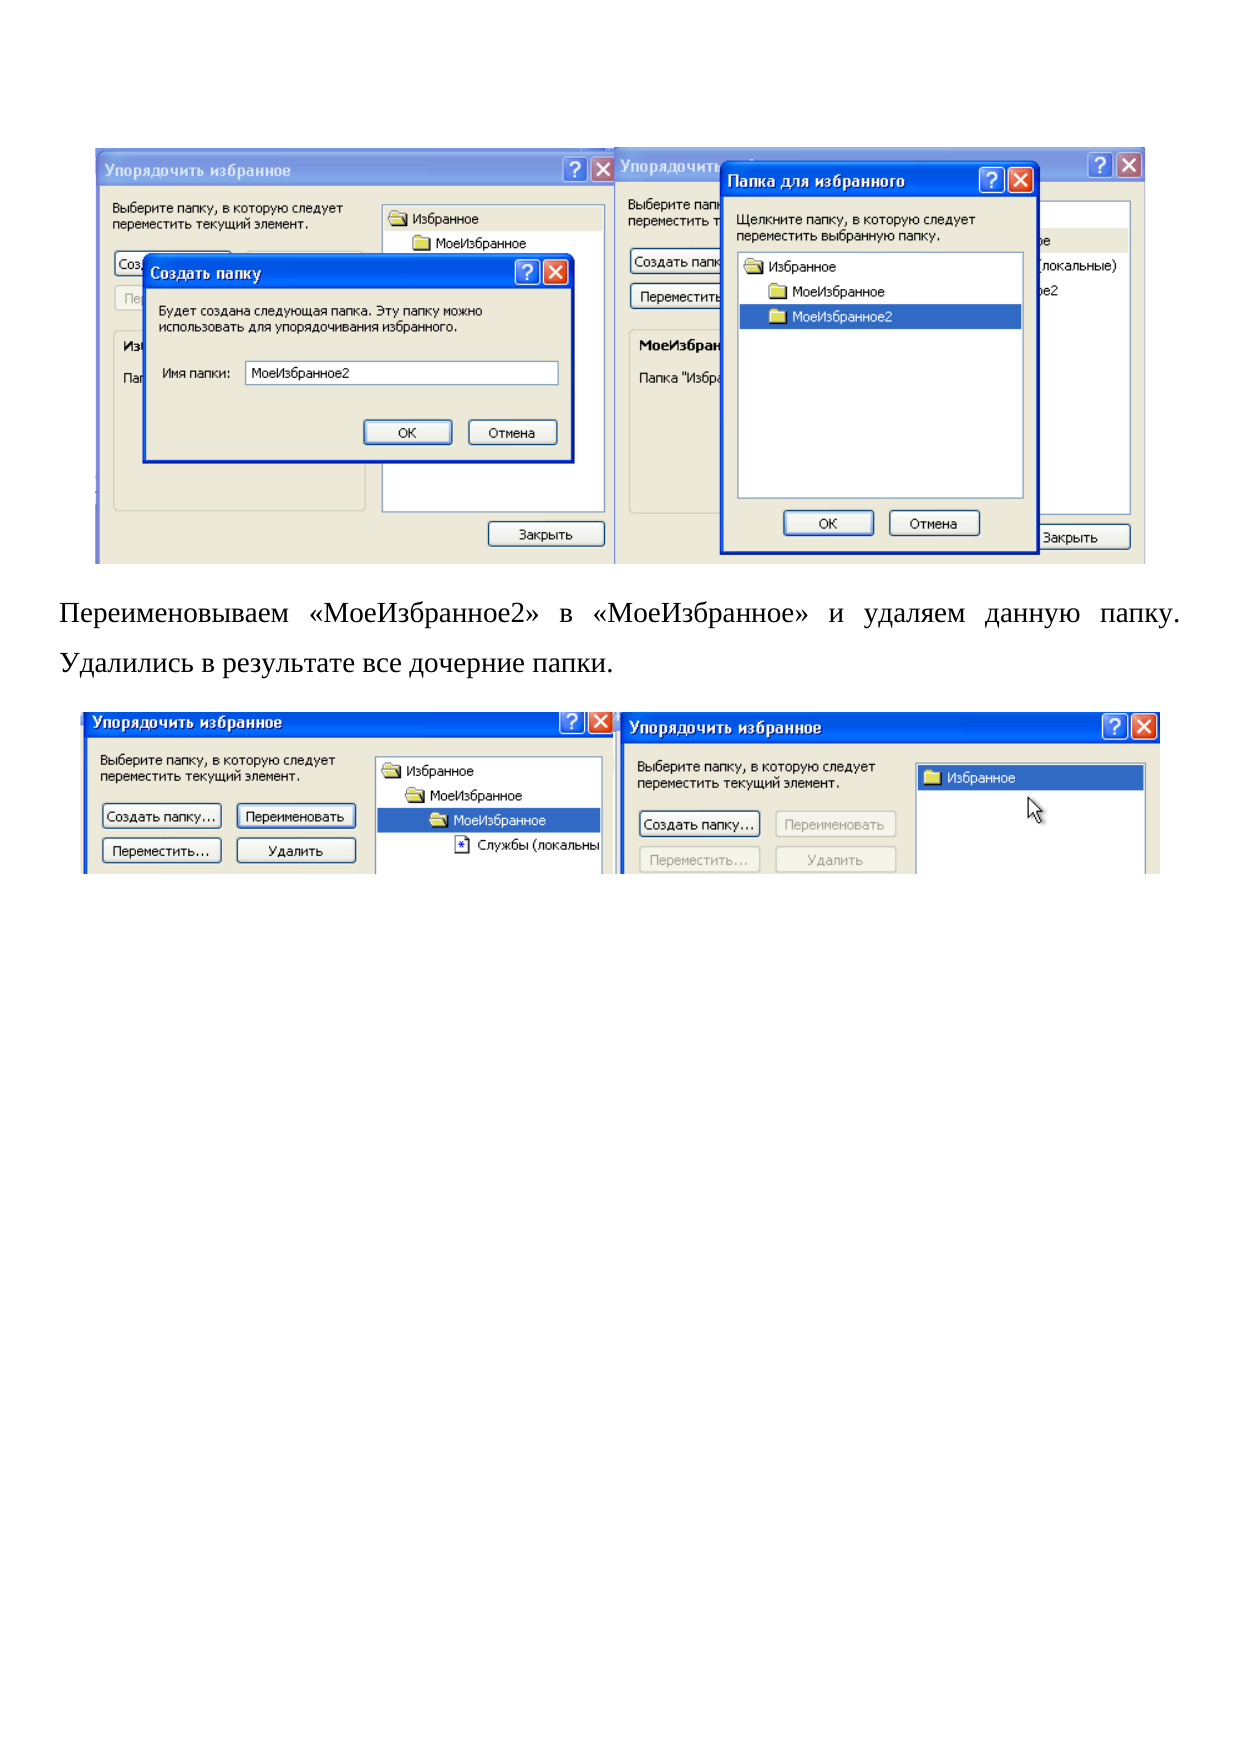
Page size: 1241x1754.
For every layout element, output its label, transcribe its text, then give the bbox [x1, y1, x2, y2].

picture [95, 147, 1146, 564]
picture [80, 712, 1160, 874]
text Переименовываем «‎МоеИзбранное2» в «‎МоеИзбранное» и удаляем данную папку. Удалились в результате все дочерние папки. [59, 595, 1181, 679]
